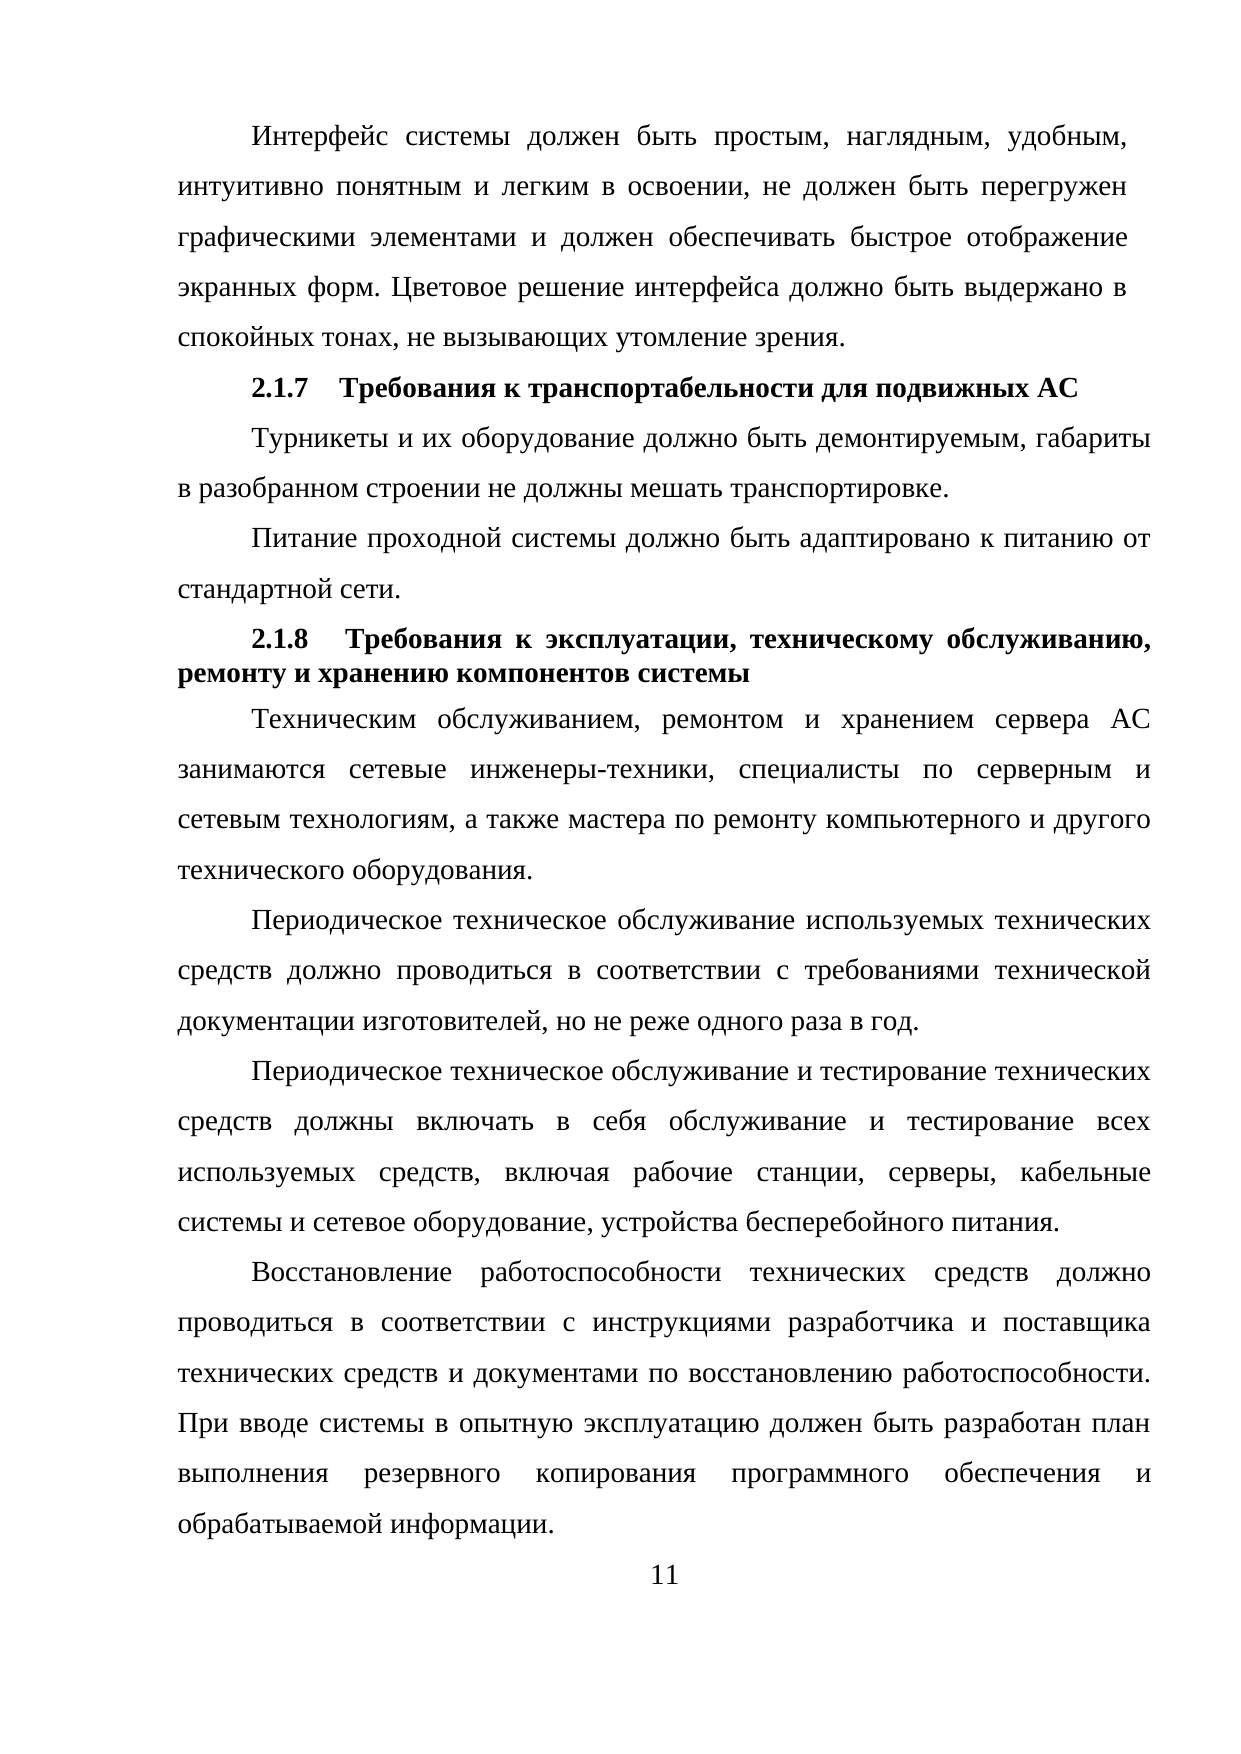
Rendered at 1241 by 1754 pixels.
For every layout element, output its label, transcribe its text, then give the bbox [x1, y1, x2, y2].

subtitle Требования к эксплуатации, техническому обслуживанию, ремонту и хранению компонентов системы [177, 621, 1152, 688]
text Питание проходной системы должно быть адаптировано к питанию от стандартной сети. [177, 521, 1152, 604]
text Интерфейс системы должен быть простым, наглядным, удобным, интуитивно понятным и легким в освоении, не должен быть перегружен графическими элементами и должен обеспечивать быстрое отображение экранных форм. Цветовое решение интерфейса должно быть выдержано в спокойных тонах, не вызывающих утомление зрения. [177, 118, 1128, 353]
text Техническим обслуживанием, ремонтом и хранением сервера АС занимаются сетевые инженеры-техники, специалисты по серверным и сетевым технологиям, а также мастера по ремонту компьютерного и другого технического оборудования. [177, 701, 1152, 885]
text Периодическое техническое обслуживание и тестирование технических средств должны включать в себя обслуживание и тестирование всех используемых средств, включая рабочие станции, серверы, кабельные системы и сетевое оборудование, устройства бесперебойного питания. [177, 1053, 1152, 1237]
subtitle Требования к транспортабельности для подвижных АС [177, 370, 1152, 403]
text Периодическое техническое обслуживание используемых технических средств должно проводиться в соответствии с требованиями технической документации изготовителей, но не реже одного раза в год. [177, 902, 1152, 1036]
text Турникеты и их оборудование должно быть демонтируемым, габариты в разобранном строении не должны мешать транспортировке. [177, 420, 1152, 504]
text Восстановление работоспособности технических средств должно проводиться в соответствии с инструкциями разработчика и поставщика технических средств и документами по восстановлению работоспособности. При вводе системы в опытную эксплуатацию должен быть разработан план выполнения резервного копирования программного обеспечения и обрабатываемой информации. [177, 1254, 1152, 1539]
